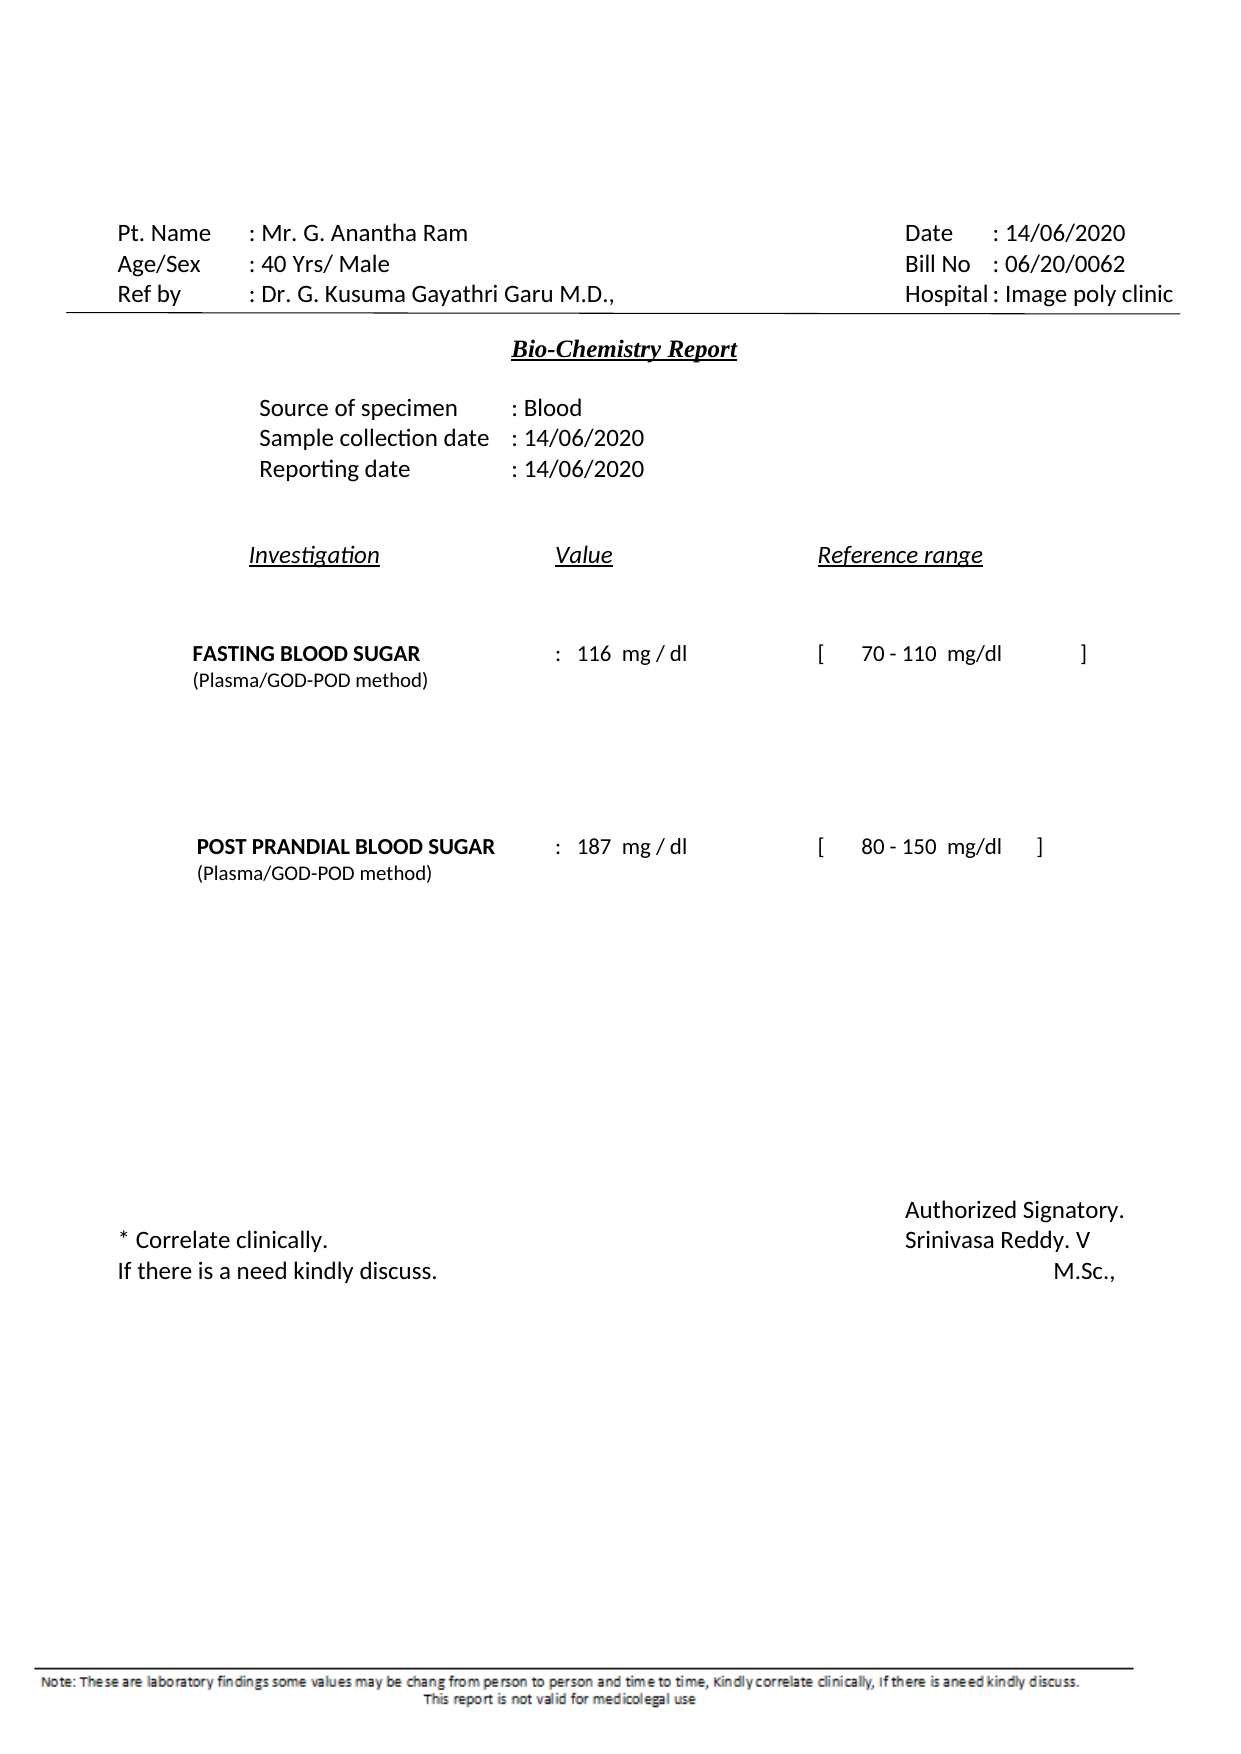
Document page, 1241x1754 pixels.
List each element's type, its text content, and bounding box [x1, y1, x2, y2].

text If there is a need kindly discuss. M.Sc., [74, 1255, 1210, 1286]
text Sample collection date : 14/06/2020 [259, 422, 1210, 453]
text Age/Sex : 40 Yrs/ Male Bill No : 06/20/0062 [74, 248, 1210, 278]
text Ref by : Dr. G. Kusuma Gayathri Garu M.D., Hospital : Image poly clinic [74, 278, 1210, 309]
text Pt. Name : Mr. G. Anantha Ram Date : 14/06/2020 [74, 217, 1210, 248]
text POST PRANDIAL BLOOD SUGAR : 187 mg / dl [ 80 - 150 mg/dl ] [161, 832, 1210, 860]
text Investigation Value Reference range [205, 539, 1210, 570]
picture [30, 1665, 1137, 1709]
text * Correlate clinically. Srinivasa Reddy. V [74, 1224, 1210, 1255]
text Bio-Chemistry Report [467, 334, 1210, 363]
text Reporting date : 14/06/2020 [259, 453, 1210, 483]
text Authorized Signatory. [905, 1194, 1210, 1224]
text (Plasma/GOD-POD method) [192, 667, 1210, 692]
text FASTING BLOOD SUGAR : 116 mg / dl [ 70 - 110 mg/dl ] [192, 639, 1210, 667]
text (Plasma/GOD-POD method) [161, 860, 1210, 886]
text Source of specimen : Blood [259, 392, 1210, 422]
